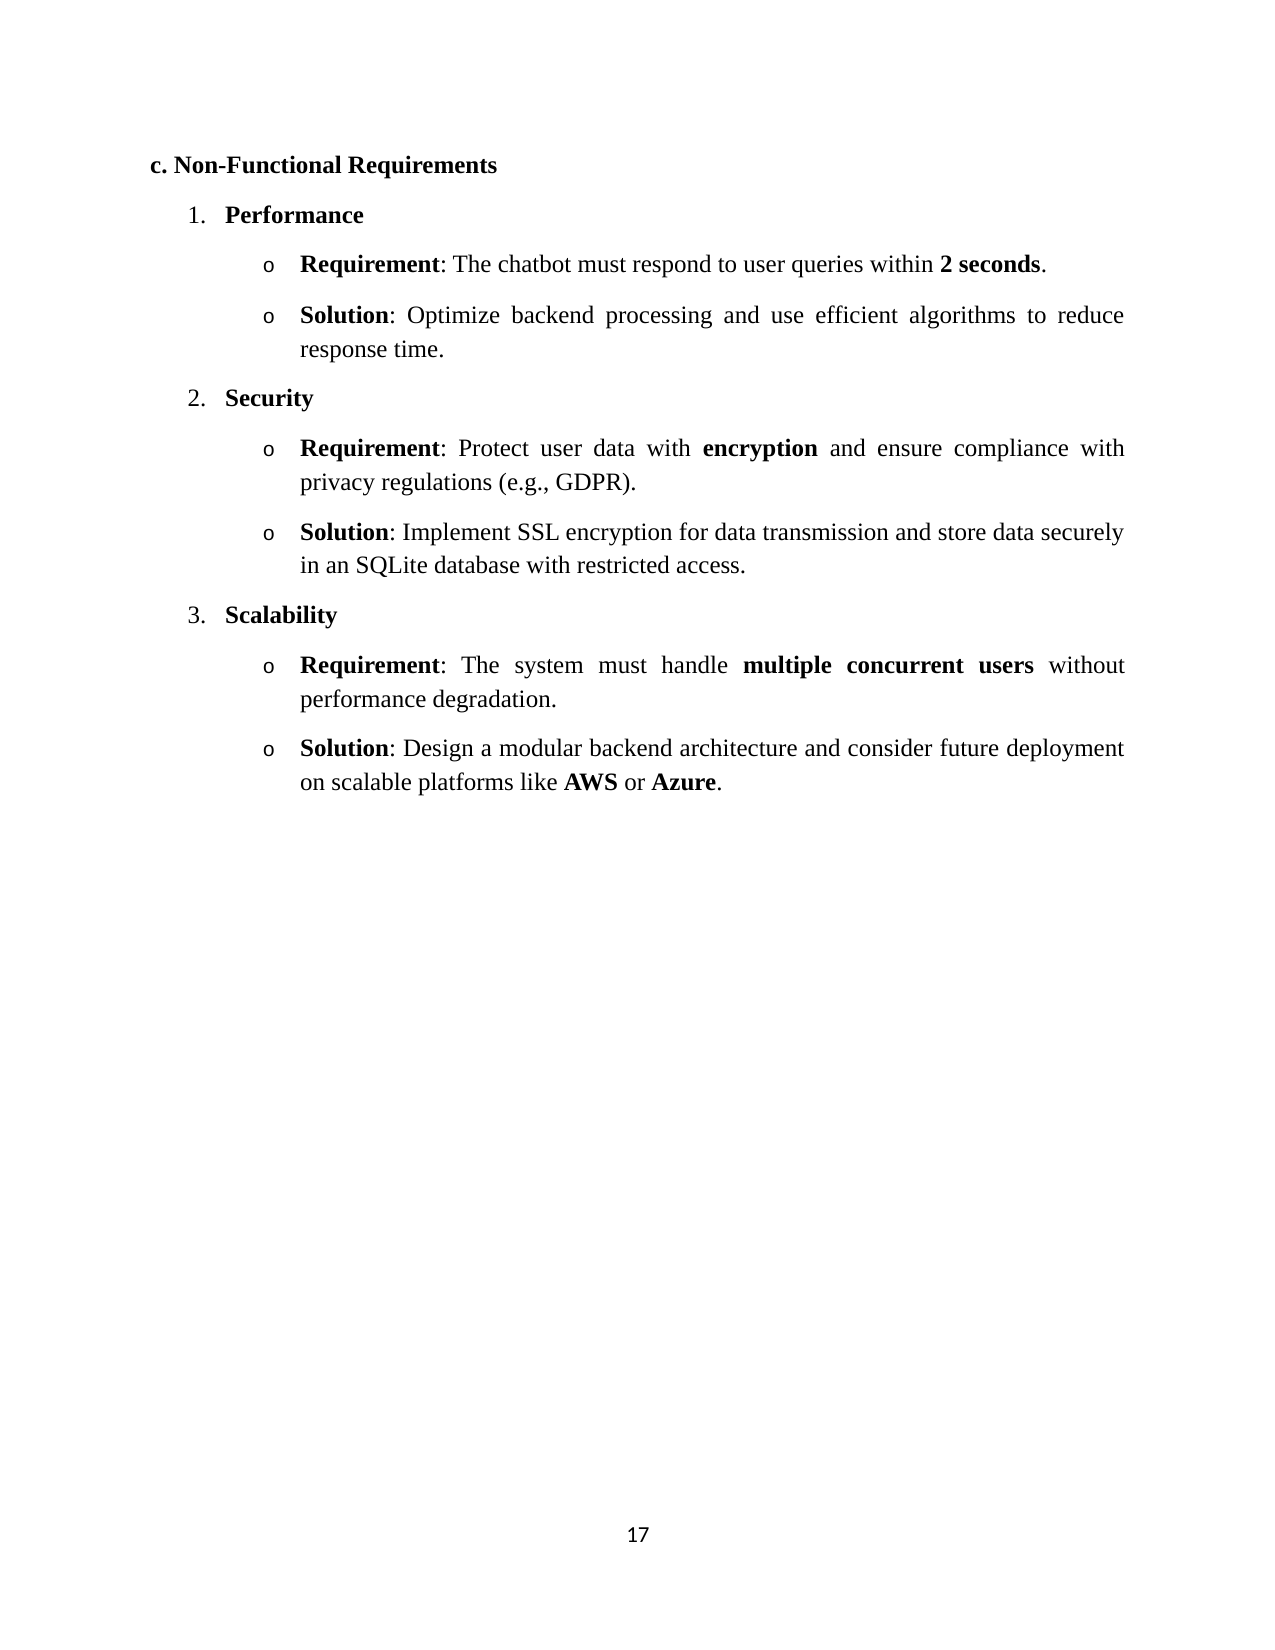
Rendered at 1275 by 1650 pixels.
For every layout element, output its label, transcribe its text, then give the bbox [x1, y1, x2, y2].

list Performance [187, 200, 1125, 228]
list Solution: Implement SSL encryption for data transmission and store data securely in an SQLite database with restricted access. [262, 517, 1125, 579]
list Scalability [187, 600, 1125, 629]
list Solution: Design a modular backend architecture and consider future deployment on scalable platforms like AWS or Azure. [262, 733, 1125, 796]
list Security [187, 383, 1125, 412]
list Requirement: The chatbot must respond to user queries within 2 seconds. [262, 249, 1125, 279]
text c. Non-Functional Requirements [150, 150, 1125, 179]
list Requirement: Protect user data with encryption and ensure compliance with privacy regulations (e.g., GDPR). [262, 433, 1125, 496]
list Requirement: The system must handle multiple concurrent users without performance degradation. [262, 650, 1125, 713]
list Solution: Optimize backend processing and use efficient algorithms to reduce response time. [262, 300, 1125, 363]
